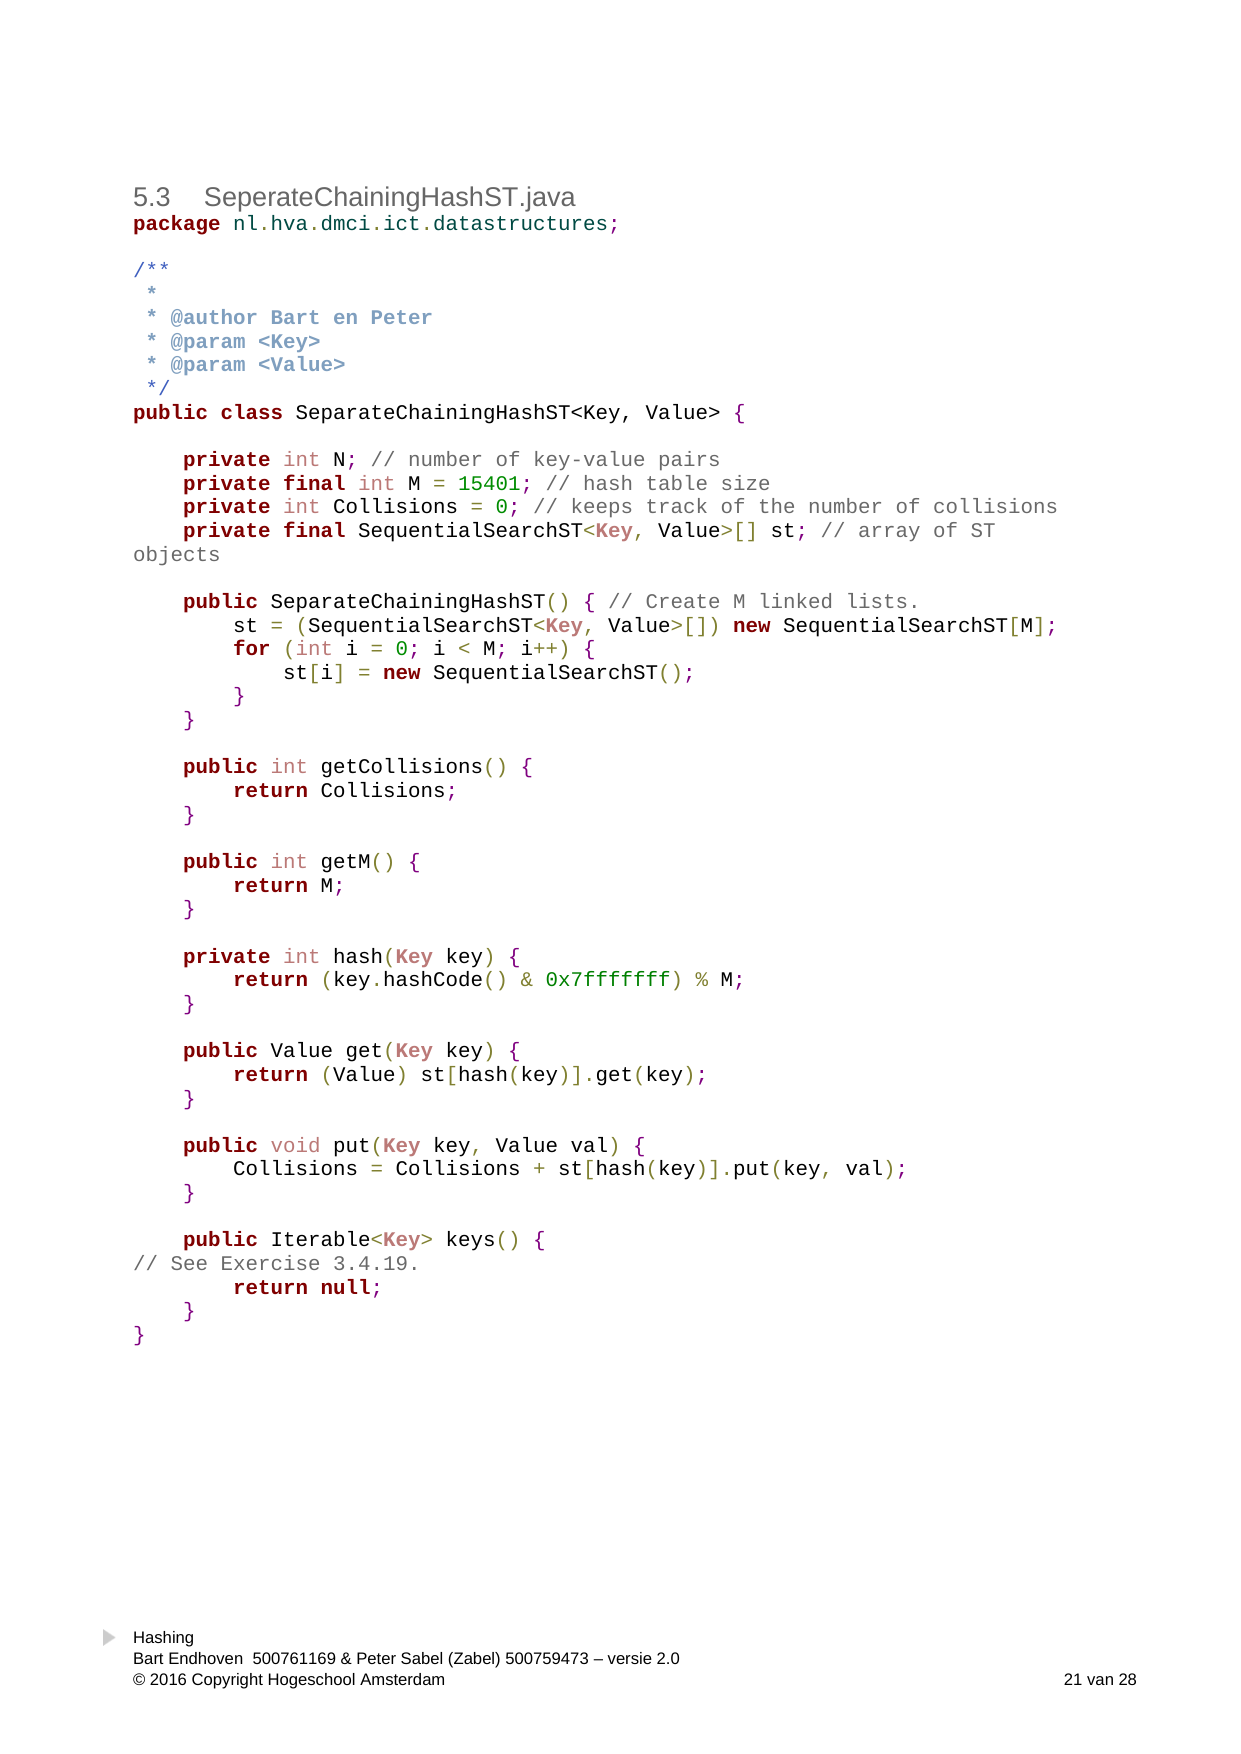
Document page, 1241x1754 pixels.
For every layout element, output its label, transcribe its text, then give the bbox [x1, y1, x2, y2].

text public int getCollisions() { [133, 756, 1092, 780]
text } [133, 993, 1092, 1017]
text public class SeparateChainingHashST<Key, Value> { [133, 402, 1092, 425]
text } [133, 1182, 1092, 1206]
text return (Value) st[hash(key)].get(key); [133, 1064, 1092, 1087]
text } [133, 1300, 1092, 1324]
text } [133, 898, 1092, 922]
text } [133, 1324, 1092, 1348]
text private final int M = 15401; // hash table size [133, 473, 1092, 496]
text return (key.hashCode() & 0x7fffffff) % M; [133, 969, 1092, 993]
text // See Exercise 3.4.19. [133, 1253, 1092, 1277]
text } [133, 686, 1092, 709]
text for (int i = 0; i < M; i++) { [133, 638, 1092, 662]
text private final SequentialSearchST<Key, Value>[] st; // array of ST objects [133, 520, 1092, 567]
text public int getM() { [133, 851, 1092, 875]
text st = (SequentialSearchST<Key, Value>[]) new SequentialSearchST[M]; [133, 614, 1092, 638]
text private int N; // number of key-value pairs [133, 449, 1092, 473]
text return null; [133, 1277, 1092, 1300]
text Collisions = Collisions + st[hash(key)].put(key, val); [133, 1158, 1092, 1182]
text * [133, 283, 1092, 307]
text public void put(Key key, Value val) { [133, 1135, 1092, 1158]
text public Value get(Key key) { [133, 1040, 1092, 1064]
text return Collisions; [133, 780, 1092, 804]
text } [133, 804, 1092, 827]
text * @author Bart en Peter [133, 307, 1092, 331]
text * @param <Value> [133, 354, 1092, 378]
picture [103, 1628, 117, 1646]
text public SeparateChainingHashST() { // Create M linked lists. [133, 591, 1092, 614]
text return M; [133, 875, 1092, 898]
subtitle SeperateChainingHashST.java [133, 181, 1092, 213]
text private int hash(Key key) { [133, 946, 1092, 969]
text st[i] = new SequentialSearchST(); [133, 662, 1092, 686]
text private int Collisions = 0; // keeps track of the number of collisions [133, 496, 1092, 520]
text package nl.hva.dmci.ict.datastructures; [133, 213, 1092, 236]
text } [133, 709, 1092, 733]
text */ [133, 378, 1092, 402]
text /** [133, 260, 1092, 283]
text public Iterable<Key> keys() { [133, 1229, 1092, 1253]
text } [133, 1087, 1092, 1111]
text * @param <Key> [133, 331, 1092, 354]
